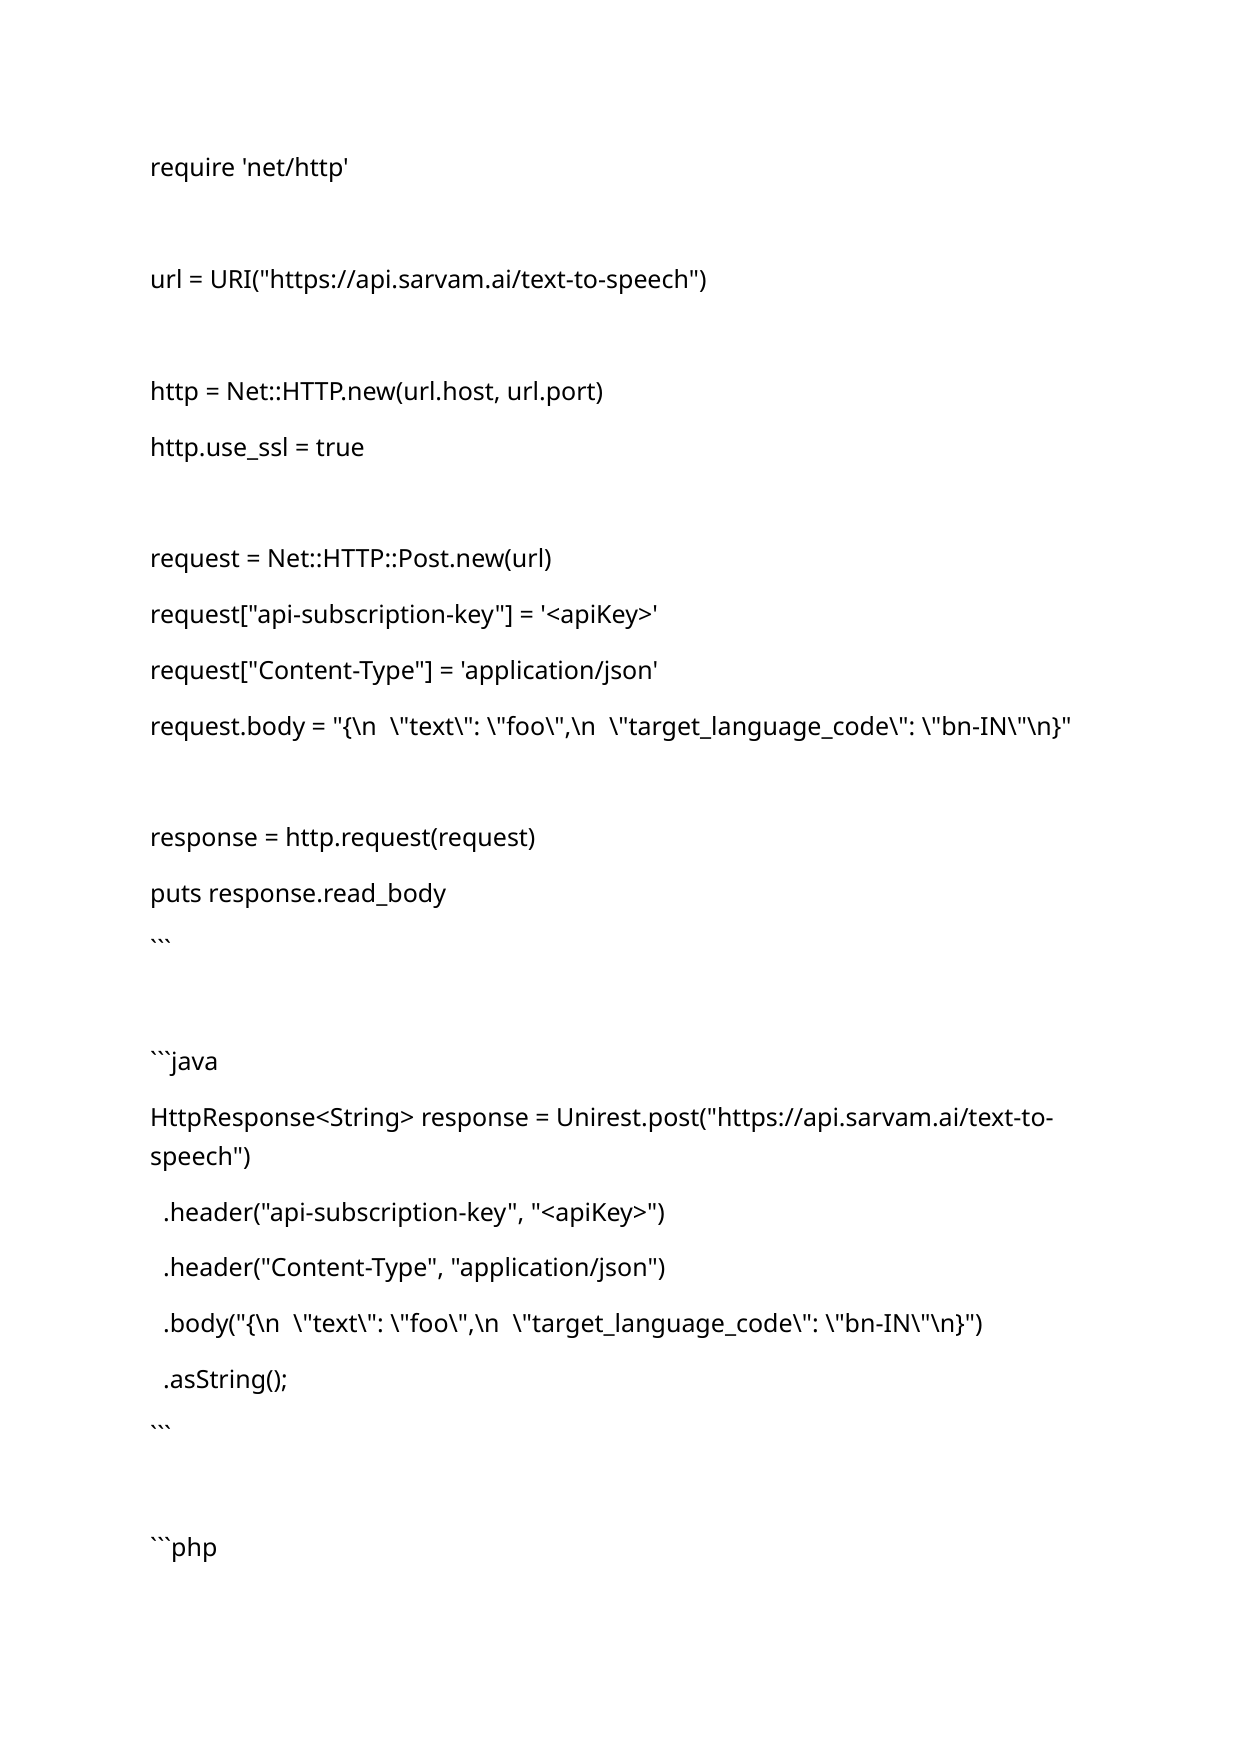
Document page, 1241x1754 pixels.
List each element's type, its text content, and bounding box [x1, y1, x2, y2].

text ``` [150, 1417, 1090, 1452]
text url = URI("https://api.sarvam.ai/text-to-speech") [150, 262, 1090, 296]
text response = http.request(request) [150, 820, 1090, 854]
text puts response.read_body [150, 876, 1090, 910]
text .body("{\n \"text\": \"foo\",\n \"target_language_code\": \"bn-IN\"\n}") [150, 1306, 1090, 1340]
text .asString(); [150, 1362, 1090, 1396]
text request = Net::HTTP::Post.new(url) [150, 541, 1090, 575]
text .header("api-subscription-key", "<apiKey>") [150, 1194, 1090, 1228]
text request["Content-Type"] = 'application/json' [150, 652, 1090, 687]
text HttpResponse<String> response = Unirest.post("https://api.sarvam.ai/text-to-speech") [150, 1099, 1090, 1172]
text http = Net::HTTP.new(url.host, url.port) [150, 373, 1090, 407]
text require 'net/http' [150, 150, 1090, 184]
text ```java [150, 1043, 1090, 1077]
text http.use_ssl = true [150, 429, 1090, 463]
text ```php [150, 1529, 1090, 1563]
text .header("Content-Type", "application/json") [150, 1250, 1090, 1284]
text request["api-subscription-key"] = '<apiKey>' [150, 597, 1090, 631]
text request.body = "{\n \"text\": \"foo\",\n \"target_language_code\": \"bn-IN\"\n}" [150, 708, 1090, 742]
text ``` [150, 932, 1090, 966]
